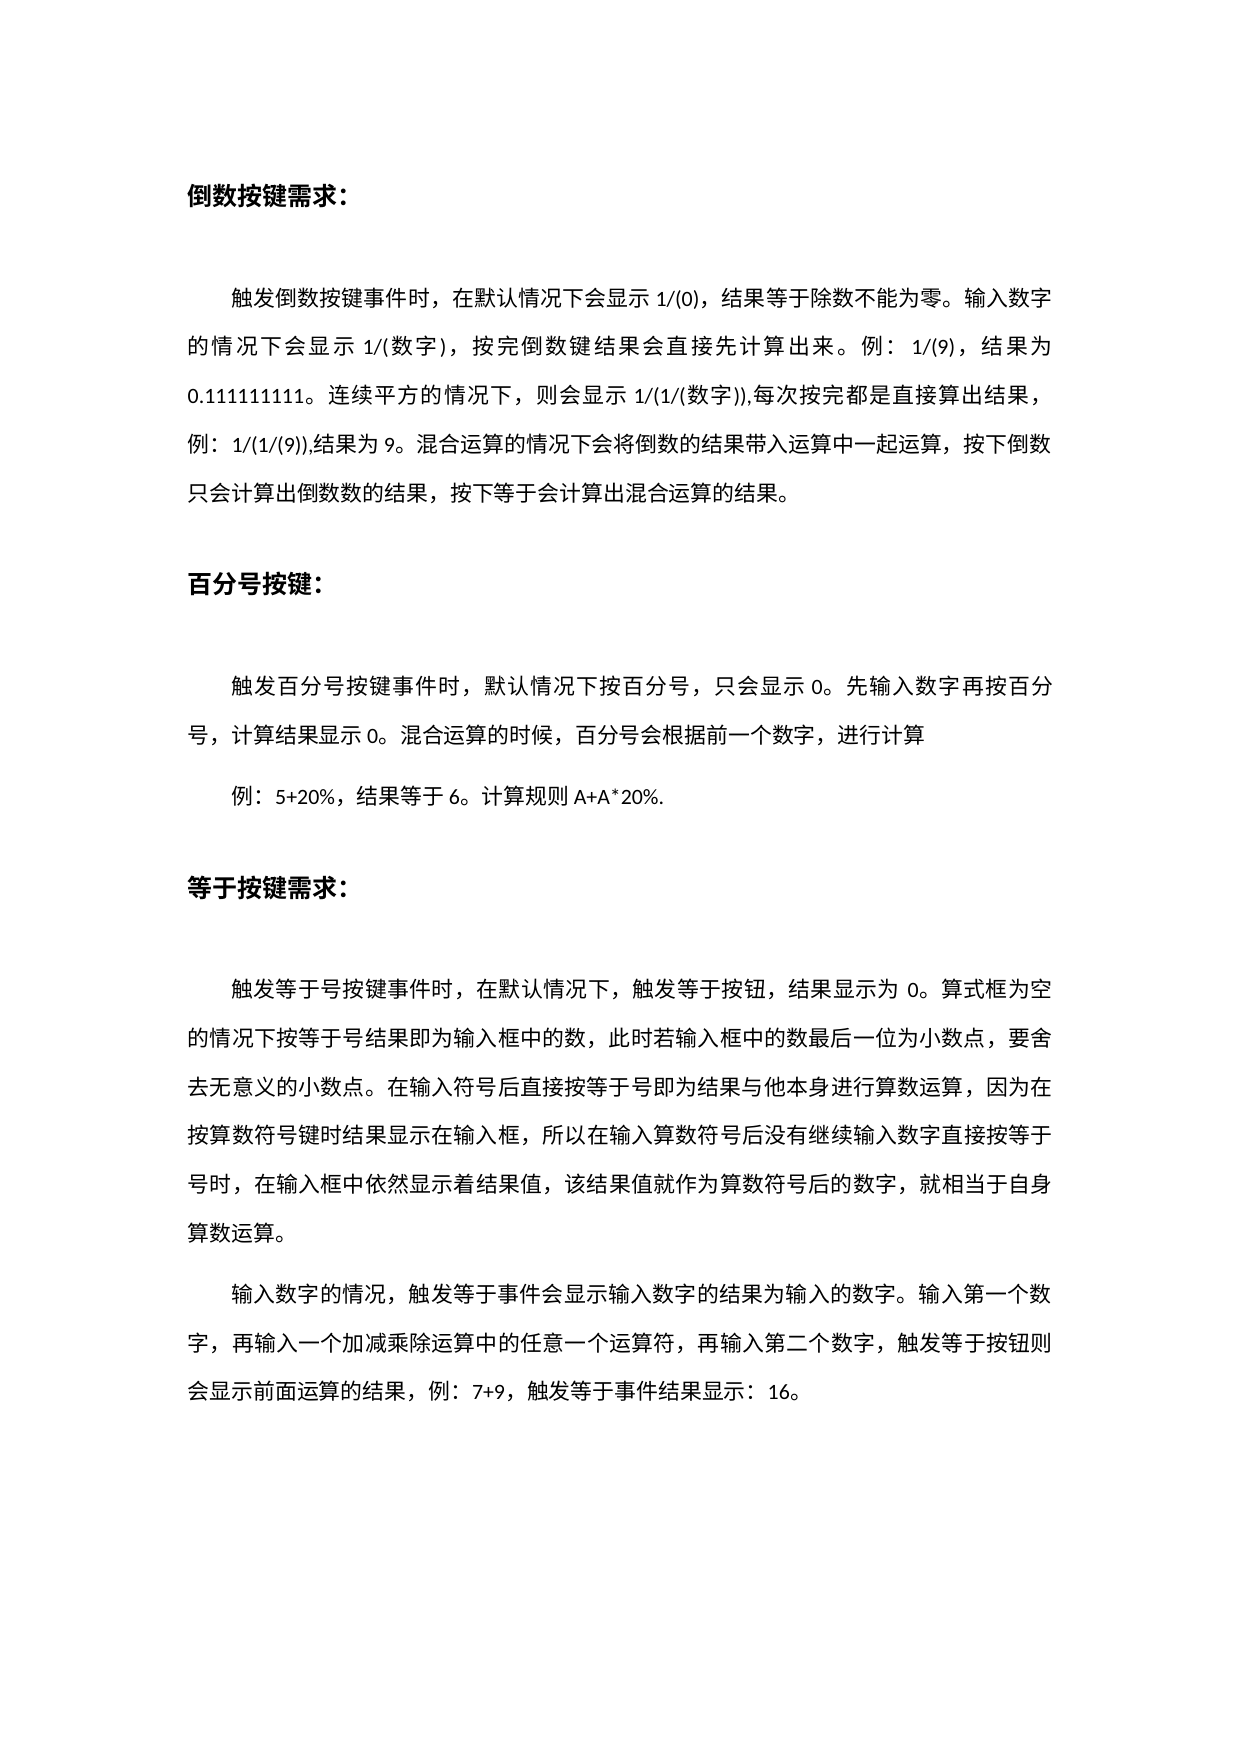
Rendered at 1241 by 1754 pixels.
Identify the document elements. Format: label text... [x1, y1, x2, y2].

subtitle 倒数按键需求： [187, 162, 1053, 227]
text 输入数字的情况，触发等于事件会显示输入数字的结果为输入的数字。输入第一个数字，再输入一个加减乘除运算中的任意一个运算符，再输入第二个数字，触发等于按钮则会显示前面运算的结果，例：7+9，触发等于事件结果显示：16。 [187, 1276, 1053, 1406]
text 触发倒数按键事件时，在默认情况下会显示1/(0)，结果等于除数不能为零。输入数字的情况下会显示1/(数字)，按完倒数键结果会直接先计算出来。例：1/(9)，结果为0.111111111。连续平方的情况下，则会显示1/(1/(数字)),每次按完都是直接算出结果，例：1/(1/(9)),结果为9。混合运算的情况下会将倒数的结果带入运算中一起运算，按下倒数只会计算出倒数数的结果，按下等于会计算出混合运算的结果。 [187, 280, 1053, 508]
subtitle 等于按键需求： [187, 854, 1053, 919]
text 例：5+20%，结果等于6。计算规则A+A*20%. [187, 778, 1053, 811]
text 触发百分号按键事件时，默认情况下按百分号，只会显示0。先输入数字再按百分号，计算结果显示0。混合运算的时候，百分号会根据前一个数字，进行计算 [187, 669, 1053, 750]
text 触发等于号按键事件时，在默认情况下，触发等于按钮，结果显示为0。算式框为空的情况下按等于号结果即为输入框中的数，此时若输入框中的数最后一位为小数点，要舍去无意义的小数点。在输入符号后直接按等于号即为结果与他本身进行算数运算，因为在按算数符号键时结果显示在输入框，所以在输入算数符号后没有继续输入数字直接按等于号时，在输入框中依然显示着结果值，该结果值就作为算数符号后的数字，就相当于自身算数运算。 [187, 972, 1053, 1248]
subtitle 百分号按键： [187, 551, 1053, 616]
